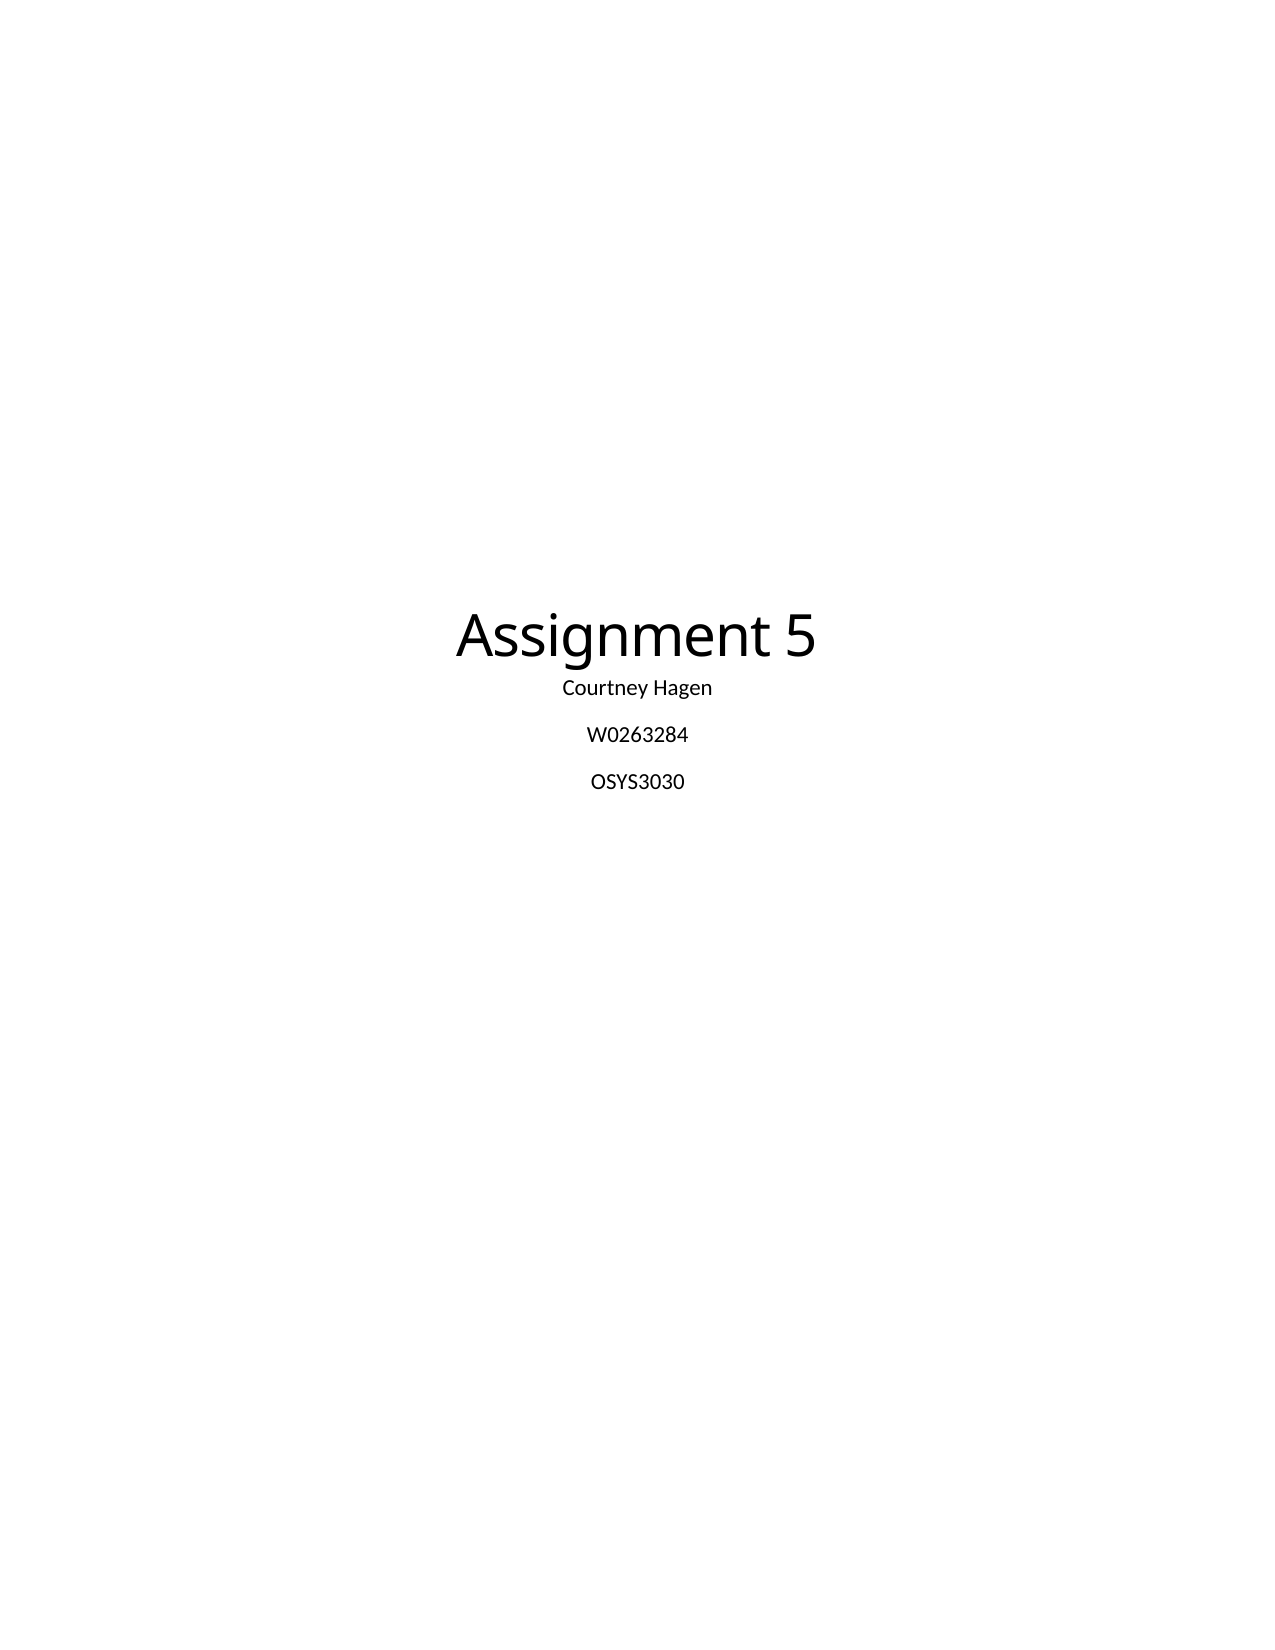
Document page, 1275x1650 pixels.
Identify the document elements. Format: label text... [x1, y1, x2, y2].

title Assignment 5 [150, 594, 1125, 673]
text Courtney Hagen [150, 673, 1125, 701]
text OSYS3030 [150, 767, 1125, 795]
text W0263284 [150, 720, 1125, 748]
